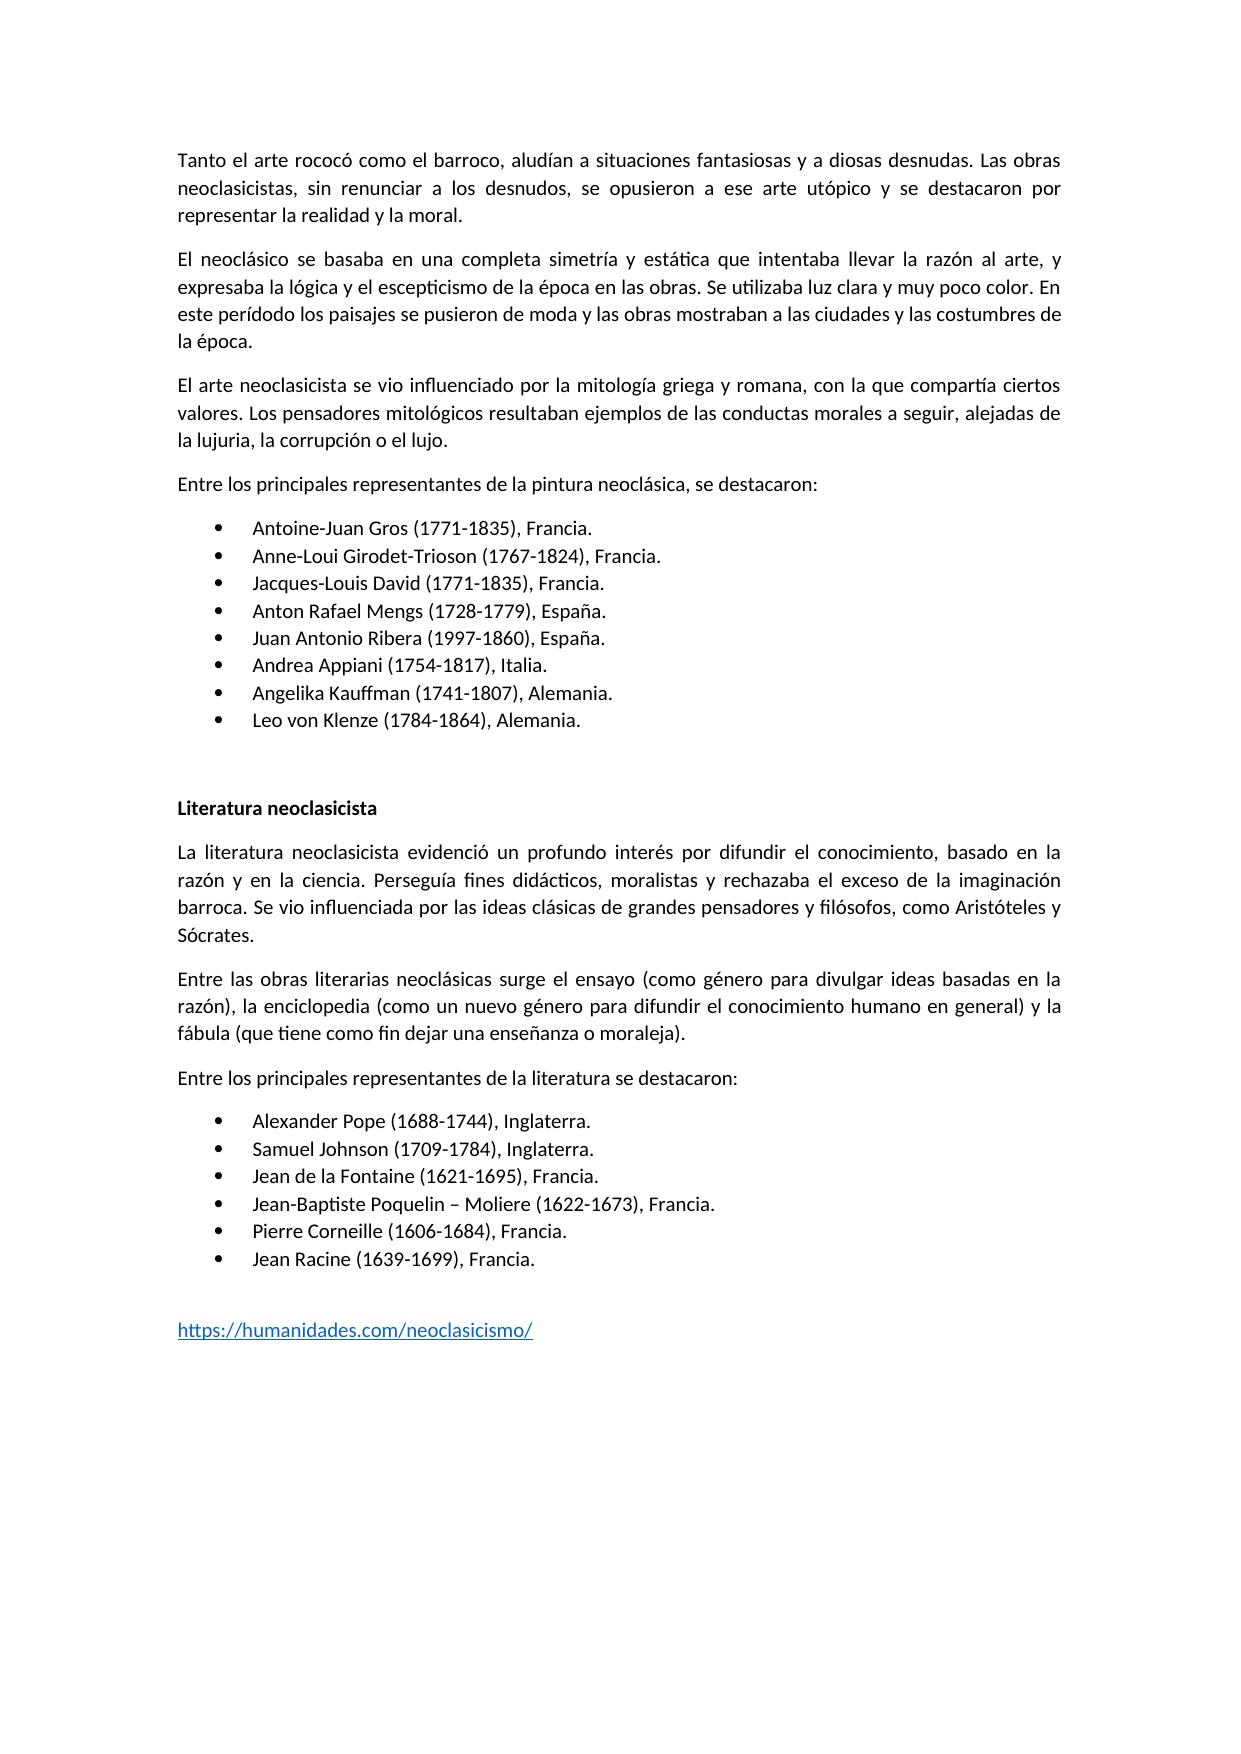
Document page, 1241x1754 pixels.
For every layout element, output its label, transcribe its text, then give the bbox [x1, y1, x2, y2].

list Jean Racine (1639-1699), Francia. [215, 1246, 1063, 1271]
text El neoclásico se basaba en una completa simetría y estática que intentaba llevar la razón al arte, y expresaba la lógica y el escepticismo de la época en las obras. Se utilizaba luz clara y muy poco color. En este perídodo los paisajes se pusieron de moda y las obras mostraban a las ciudades y las costumbres de la época. [177, 246, 1063, 354]
list Antoine-Juan Gros (1771-1835), Francia. [215, 516, 1063, 541]
text Entre los principales representantes de la pintura neoclásica, se destacaron: [177, 472, 1063, 497]
list Anton Rafael Mengs (1728-1779), España. [215, 598, 1063, 623]
text Literatura neoclasicista [177, 796, 1063, 821]
list Samuel Johnson (1709-1784), Inglaterra. [215, 1136, 1063, 1162]
list Alexander Pope (1688-1744), Inglaterra. [215, 1109, 1063, 1134]
list Andrea Appiani (1754-1817), Italia. [215, 653, 1063, 678]
text Tanto el arte rococó como el barroco, aludían a situaciones fantasiosas y a diosas desnudas. Las obras neoclasicistas, sin renunciar a los desnudos, se opusieron a ese arte utópico y se destacaron por representar la realidad y la moral. [177, 148, 1063, 228]
list Jacques-Louis David (1771-1835), Francia. [215, 570, 1063, 596]
text Entre las obras literarias neoclásicas surge el ensayo (como género para divulgar ideas basadas en la razón), la enciclopedia (como un nuevo género para difundir el conocimiento humano en general) y la fábula (que tiene como fin dejar una enseñanza o moraleja). [177, 966, 1063, 1046]
list Juan Antonio Ribera (1997-1860), España. [215, 625, 1063, 651]
text https://humanidades.com/neoclasicismo/ [177, 1317, 1063, 1343]
text La literatura neoclasicista evidenció un profundo interés por difundir el conocimiento, basado en la razón y en la ciencia. Perseguía fines didácticos, moralistas y rechazaba el exceso de la imaginación barroca. Se vio influenciada por las ideas clásicas de grandes pensadores y filósofos, como Aristóteles y Sócrates. [177, 839, 1063, 947]
list Jean de la Fontaine (1621-1695), Francia. [215, 1163, 1063, 1189]
list Pierre Corneille (1606-1684), Francia. [215, 1218, 1063, 1244]
list Jean-Baptiste Poquelin – Moliere (1622-1673), Francia. [215, 1191, 1063, 1216]
text Entre los principales representantes de la literatura se destacaron: [177, 1065, 1063, 1090]
list Leo von Klenze (1784-1864), Alemania. [215, 707, 1063, 733]
text El arte neoclasicista se vio influenciado por la mitología griega y romana, con la que compartía ciertos valores. Los pensadores mitológicos resultaban ejemplos de las conductas morales a seguir, alejadas de la lujuria, la corrupción o el lujo. [177, 373, 1063, 453]
list Anne-Loui Girodet-Trioson (1767-1824), Francia. [215, 543, 1063, 568]
list Angelika Kauffman (1741-1807), Alemania. [215, 680, 1063, 705]
